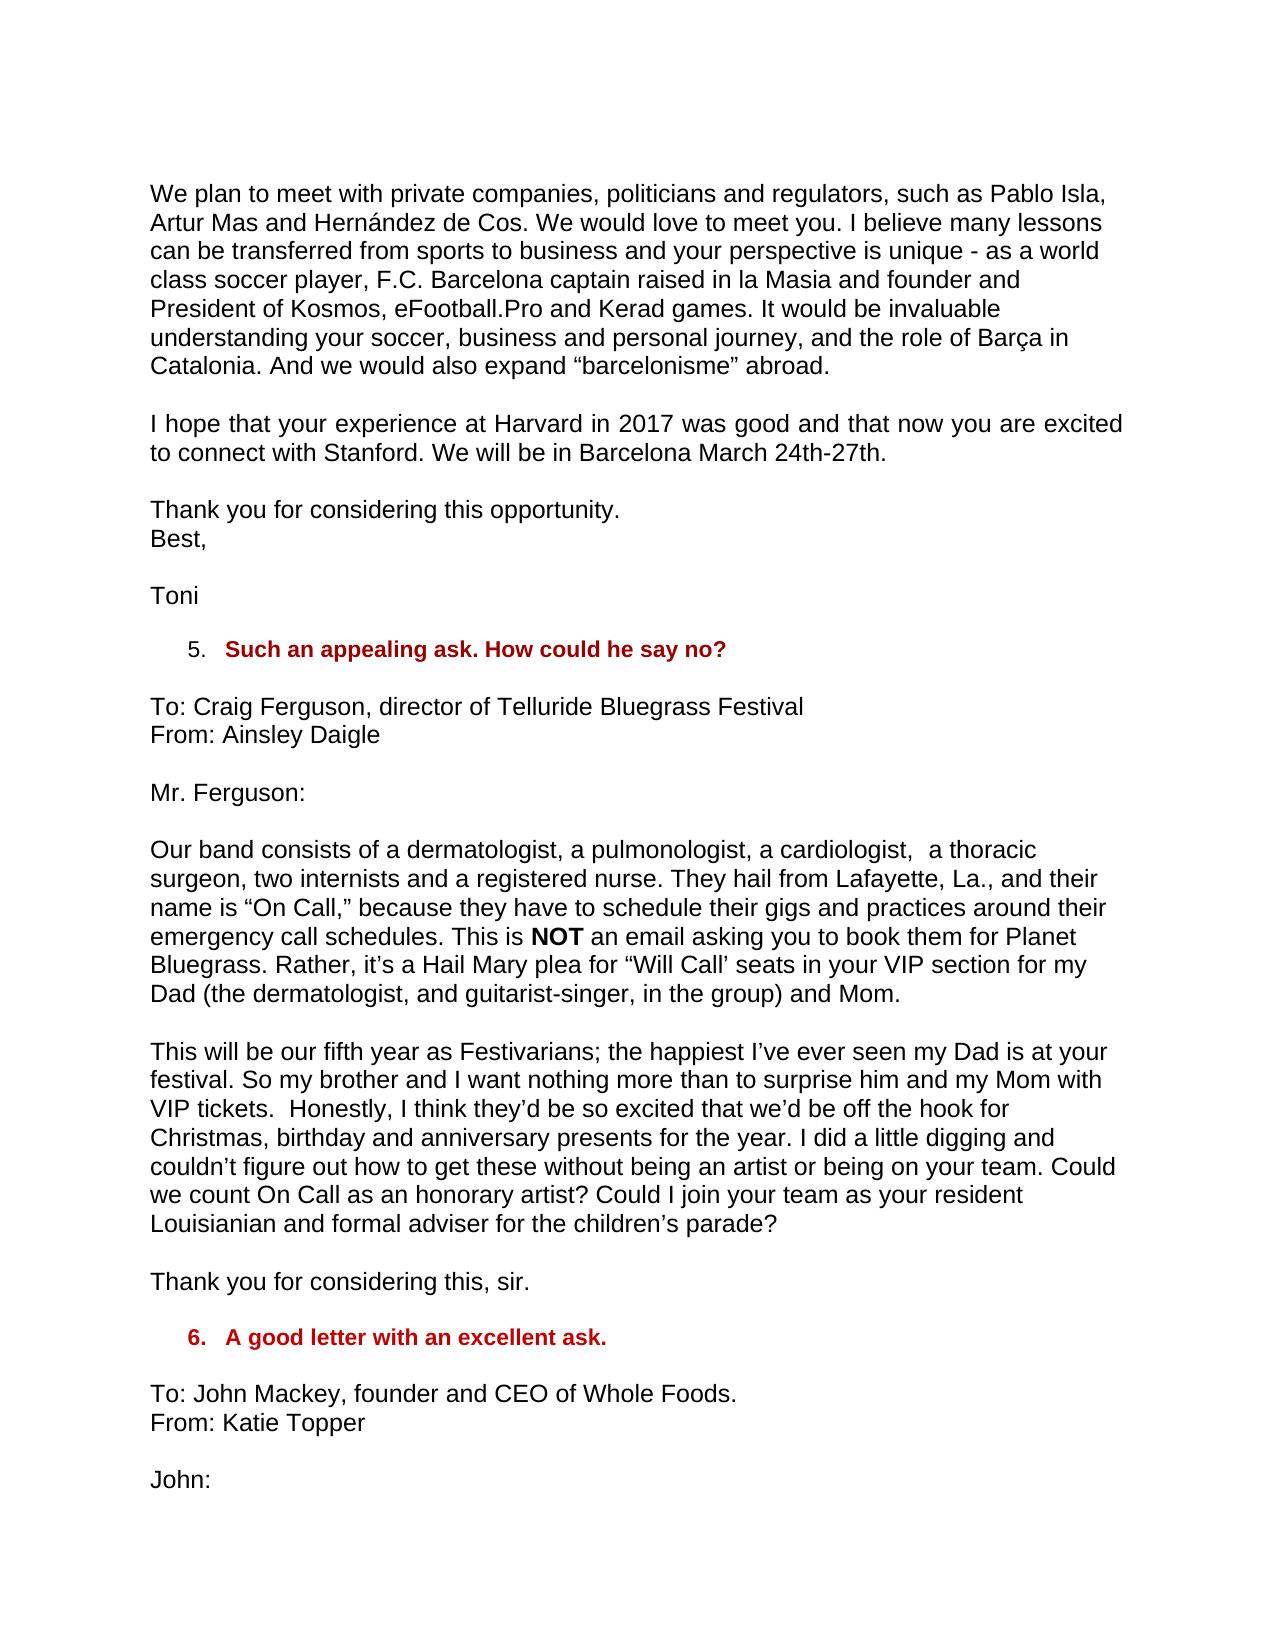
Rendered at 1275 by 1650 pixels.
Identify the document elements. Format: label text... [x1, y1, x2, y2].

text This will be our fifth year as Festivarians; the happiest I’ve ever seen my Dad is at your festival. So my brother and I want nothing more than to surprise him and my Mom with VIP tickets. Honestly, I think they’d be so excited that we’d be off the hook for Christmas, birthday and anniversary presents for the year. I did a little digging and couldn’t figure out how to get these without being an artist or being on your team. Could we count On Call as an honorary artist? Could I join your team as your resident Louisianian and formal adviser for the children’s parade? [150, 1036, 1125, 1238]
text Mr. Ferguson: [150, 749, 1125, 806]
text Best, [150, 524, 1125, 552]
text John: [150, 1465, 1125, 1494]
text Toni [150, 581, 1125, 610]
list A good letter with an excellent ask. [187, 1324, 1125, 1350]
text Thank you for considering this, sir. [150, 1266, 1125, 1295]
text Thank you for considering this opportunity. [150, 495, 1125, 524]
text From: Ainsley Daigle [150, 720, 1125, 749]
text I hope that your experience at Harvard in 2017 was good and that now you are excited to connect with Stanford. We will be in Barcelona March 24th-27th. [150, 409, 1125, 466]
text To: John Mackey, founder and CEO of Whole Foods. [150, 1379, 1125, 1408]
list Such an appealing ask. How could he say no? [187, 636, 1125, 663]
text Our band consists of a dermatologist, a pulmonologist, a cardiologist, a thoracic surgeon, two internists and a registered nurse. They hail from Lafayette, La., and their name is “On Call,” because they have to schedule their gigs and practices around their emergency call schedules. This is NOT an email asking you to book them for Planet Bluegrass. Rather, it’s a Hail Mary plea for “Will Call’ seats in your VIP section for my Dad (the dermatologist, and guitarist-singer, in the group) and Mom. [150, 806, 1125, 1008]
text To: Craig Ferguson, director of Telluride Bluegrass Festival [150, 691, 1125, 720]
text From: Katie Topper [150, 1408, 1125, 1437]
text We plan to meet with private companies, politicians and regulators, such as Pablo Isla, Artur Mas and Hernández de Cos. We would love to meet you. I believe many lessons can be transferred from sports to business and your perspective is unique - as a world class soccer player, F.C. Barcelona captain raised in la Masia and founder and President of Kosmos, eFootball.Pro and Kerad games. It would be invaluable understanding your soccer, business and personal journey, and the role of Barça in Catalonia. And we would also expand “barcelonisme” abroad. [150, 179, 1125, 380]
